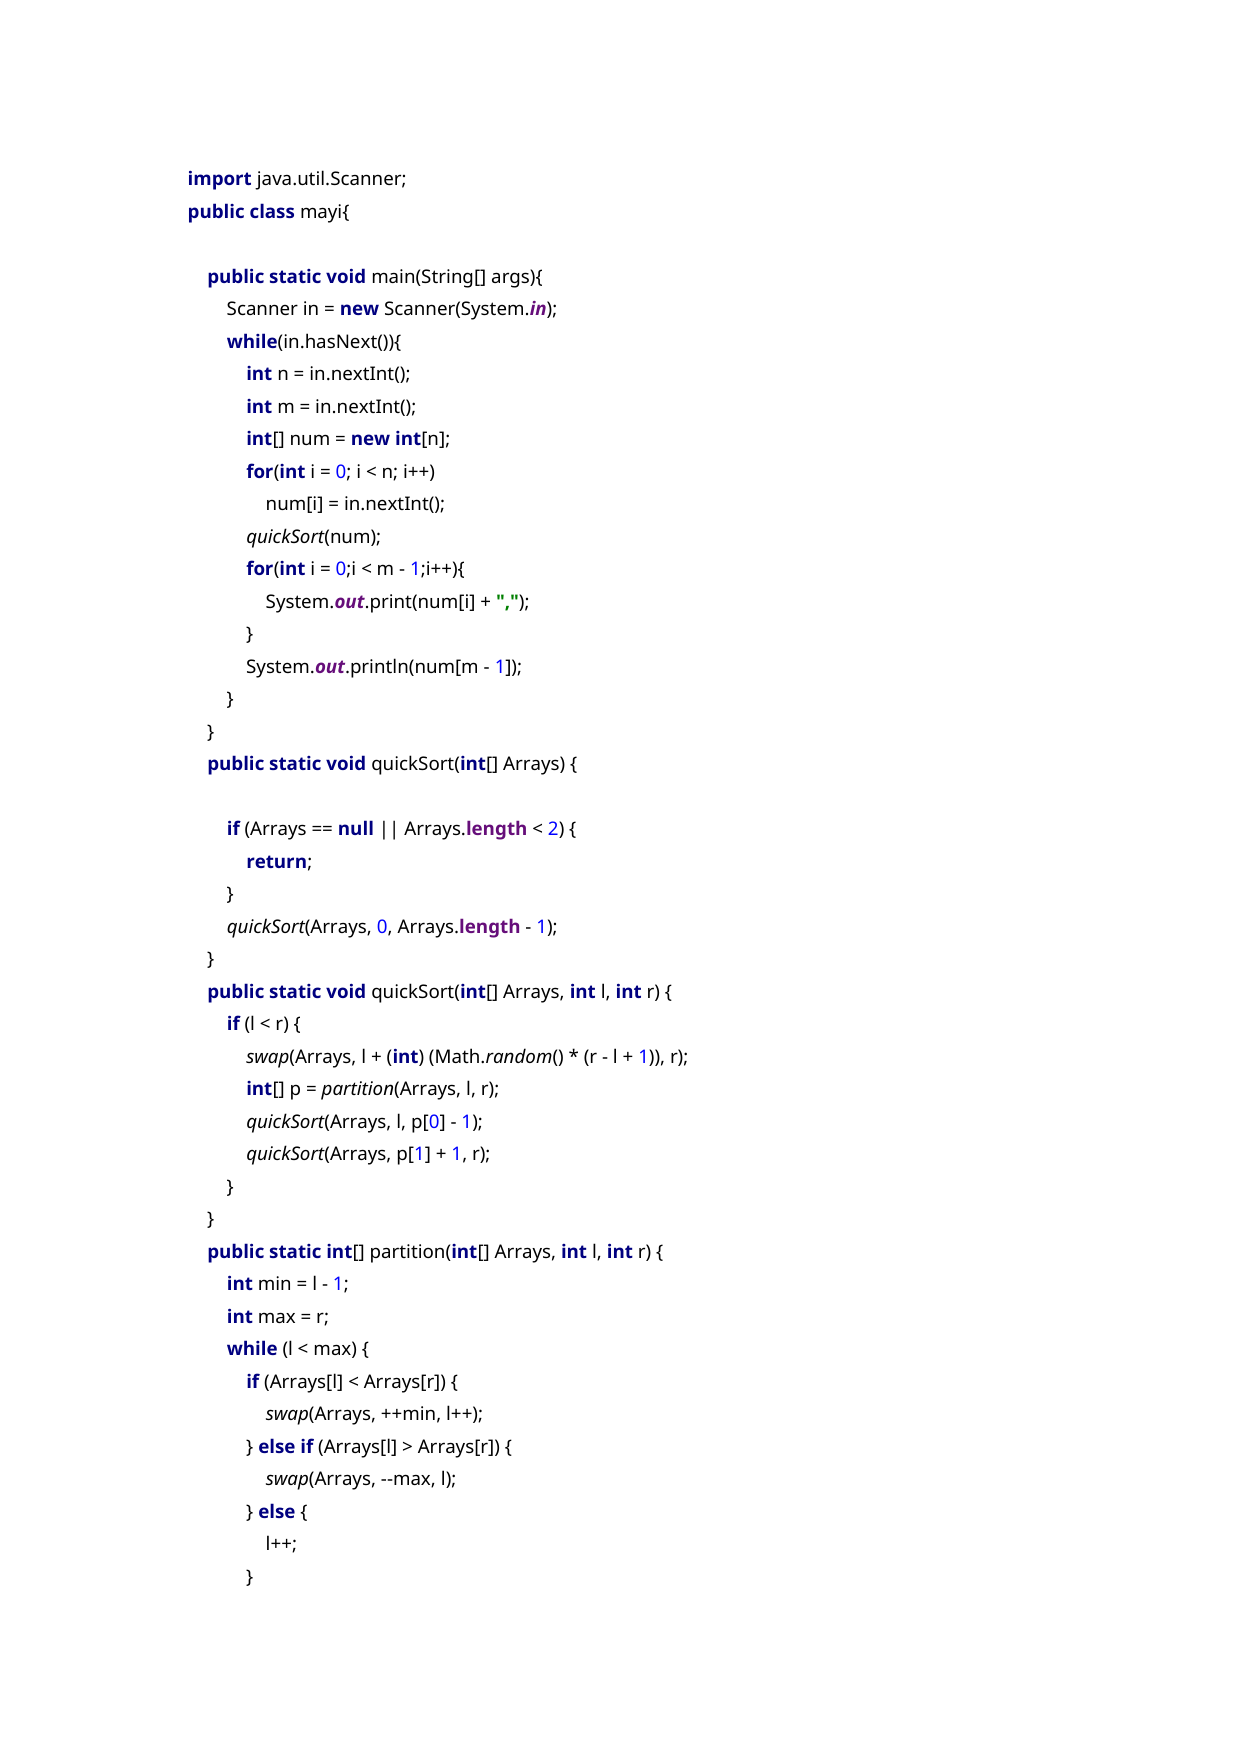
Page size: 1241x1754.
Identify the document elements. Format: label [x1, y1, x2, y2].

text [187, 162, 1053, 1592]
